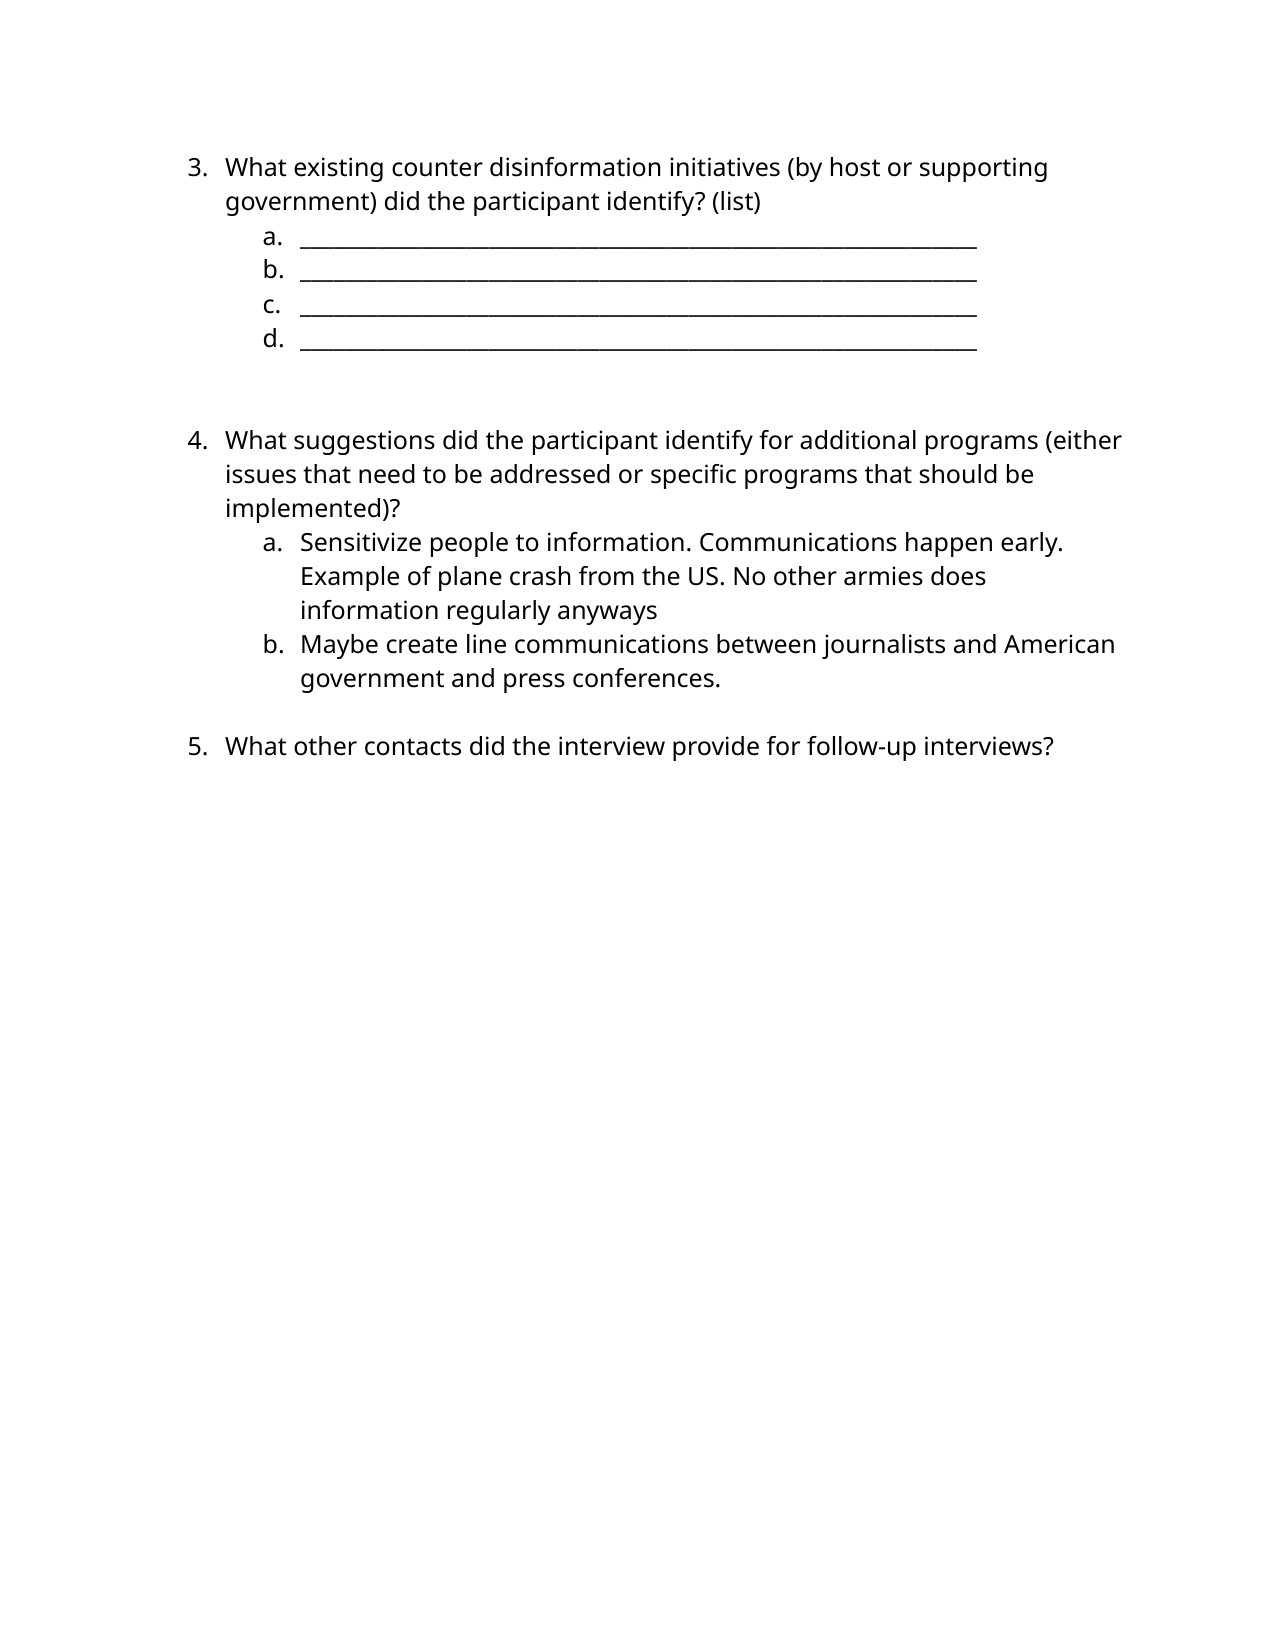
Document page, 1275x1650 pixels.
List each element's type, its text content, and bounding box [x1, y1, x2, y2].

list What existing counter disinformation initiatives (by host or supporting government) did the participant identify? (list) [187, 150, 1125, 218]
list _____________________________________________________________ [262, 320, 1125, 354]
list _____________________________________________________________ [262, 286, 1125, 320]
list _____________________________________________________________ [262, 218, 1125, 252]
list Maybe create line communications between journalists and American government and press conferences. [262, 627, 1125, 695]
list _____________________________________________________________ [262, 252, 1125, 286]
list What other contacts did the interview provide for follow-up interviews? [187, 729, 1125, 763]
list What suggestions did the participant identify for additional programs (either issues that need to be addressed or specific programs that should be implemented)? [187, 422, 1125, 525]
list Sensitivize people to information. Communications happen early. Example of plane crash from the US. No other armies does information regularly anyways [262, 525, 1125, 627]
